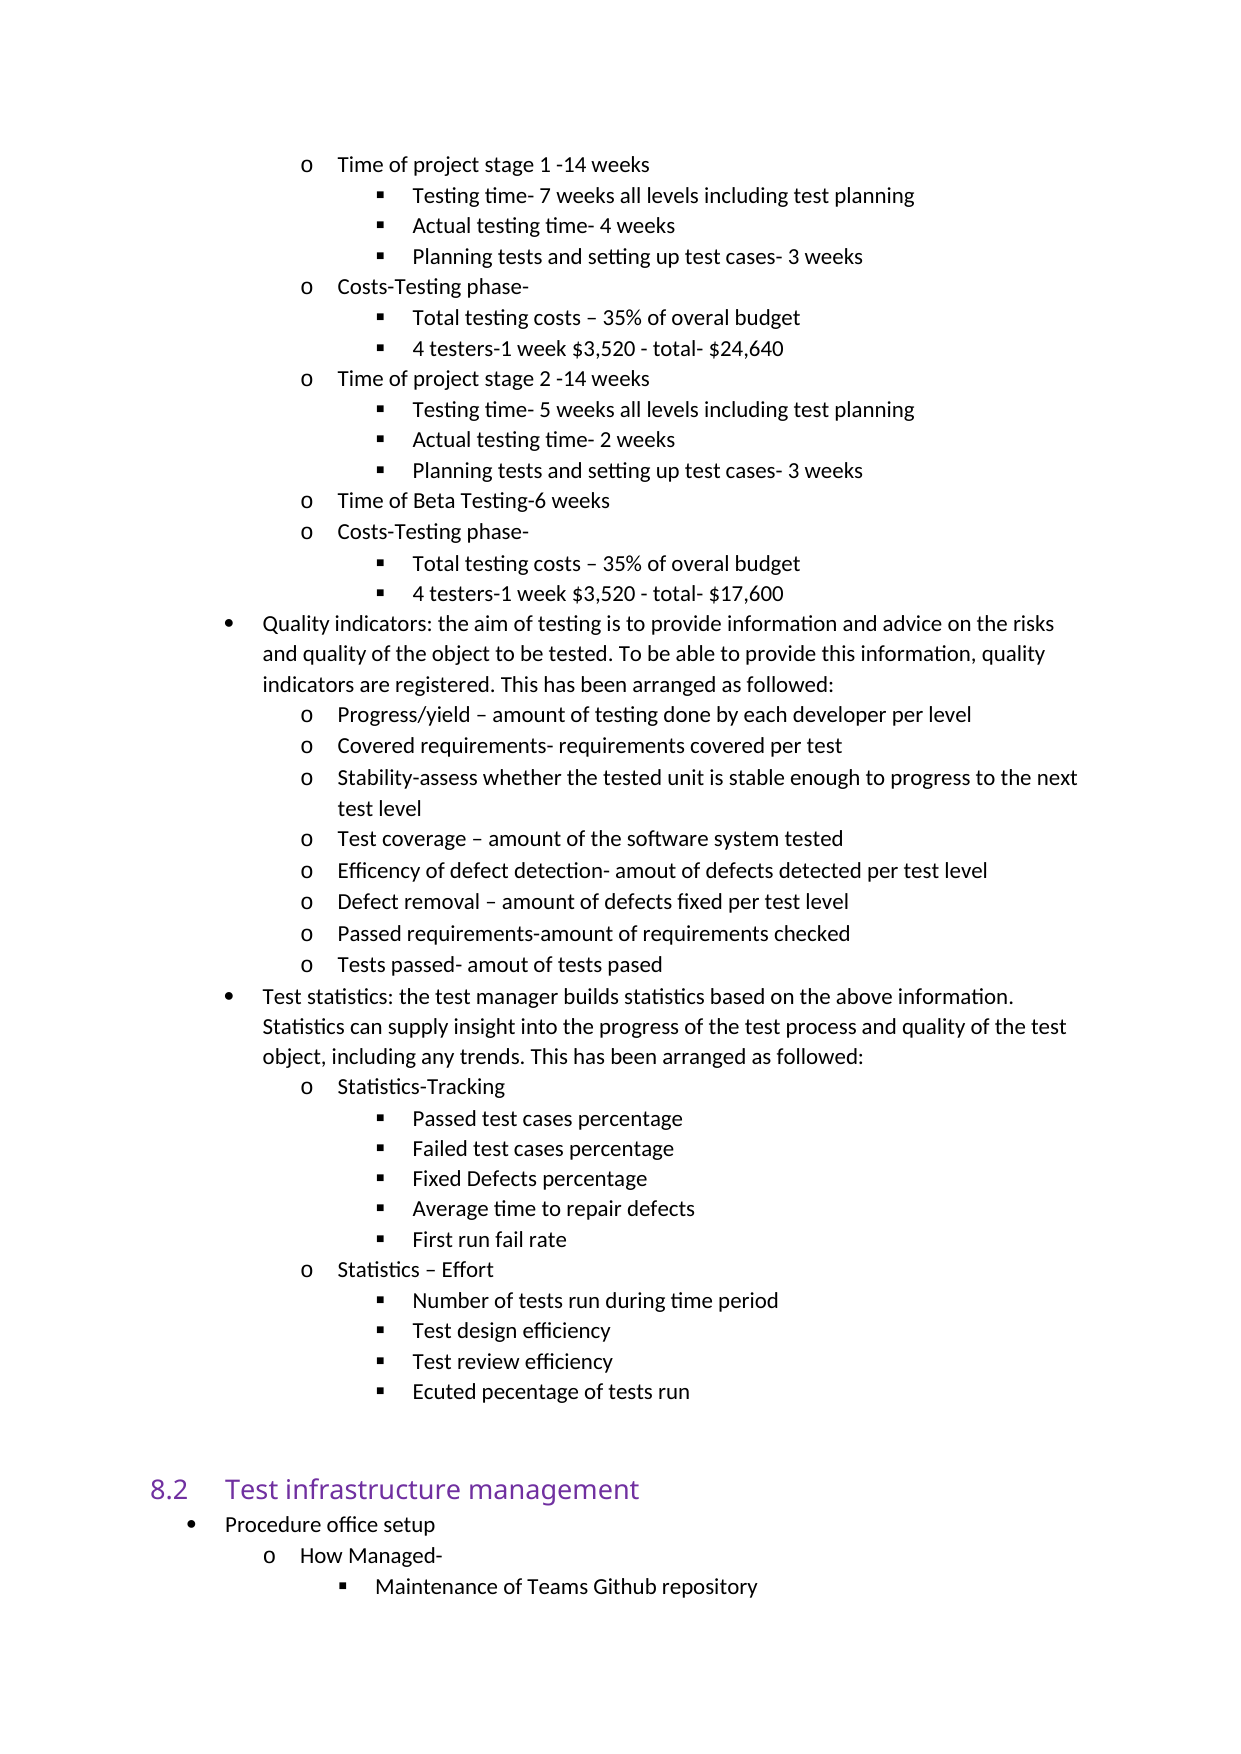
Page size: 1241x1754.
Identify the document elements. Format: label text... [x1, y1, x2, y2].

list Procedure office setup [187, 1511, 1090, 1538]
list Failed test cases percentage [375, 1134, 1090, 1162]
list Total testing costs – 35% of overal budget [375, 549, 1090, 577]
list Ecuted pecentage of tests run [375, 1377, 1090, 1405]
list Statistics – Effort [300, 1255, 1090, 1284]
list 4 testers-1 week $3,520 - total- $17,600 [375, 579, 1090, 607]
list Actual testing time- 2 weeks [375, 426, 1090, 454]
list Planning tests and setting up test cases- 3 weeks [375, 242, 1090, 270]
list Tests passed- amout of tests pased [300, 950, 1090, 979]
list Actual testing time- 4 weeks [375, 212, 1090, 240]
list Defect removal – amount of defects fixed per test level [300, 887, 1090, 917]
list Average time to repair defects [375, 1194, 1090, 1222]
list Test coverage – amount of the software system tested [300, 824, 1090, 854]
list Planning tests and setting up test cases- 3 weeks [375, 456, 1090, 484]
list Testing time- 5 weeks all levels including test planning [375, 395, 1090, 423]
list Statistics-Tracking [300, 1072, 1090, 1102]
list Passed test cases percentage [375, 1104, 1090, 1132]
list Costs-Testing phase- [300, 517, 1090, 547]
list Test review efficiency [375, 1347, 1090, 1375]
list Quality indicators: the aim of testing is to provide information and advice on the risks and quality of the object to be tested. To be able to provide this information, quality indicators are registered. This has been arranged as followed: [225, 609, 1090, 698]
list Number of tests run during time period [375, 1286, 1090, 1314]
list Test design efficiency [375, 1317, 1090, 1344]
list Costs-Testing phase- [300, 272, 1090, 301]
list Progress/yield – amount of testing done by each developer per level [300, 700, 1090, 729]
list First run fail rate [375, 1225, 1090, 1253]
list Testing time- 7 weeks all levels including test planning [375, 181, 1090, 209]
list Passed requirements-amount of requirements checked [300, 919, 1090, 948]
list Stability-assess whether the tested unit is stable enough to progress to the next test level [300, 763, 1090, 822]
list Covered requirements- requirements covered per test [300, 731, 1090, 761]
list Fixed Defects percentage [375, 1164, 1090, 1192]
list 4 testers-1 week $3,520 - total- $24,640 [375, 334, 1090, 362]
list Efficency of defect detection- amout of defects detected per test level [300, 856, 1090, 885]
list Time of project stage 2 -14 weeks [300, 364, 1090, 393]
list Time of Beta Testing-6 weeks [300, 486, 1090, 515]
list Maintenance of Teams Github repository [337, 1572, 1090, 1600]
list Time of project stage 1 -14 weeks [300, 150, 1090, 179]
subtitle 8.2 Test infrastructure management [150, 1471, 1090, 1508]
list How Managed- [262, 1541, 1090, 1570]
list Test statistics: the test manager builds statistics based on the above information. Statistics can supply insight into the progress of the test process and quality of the test object, including any trends. This has been arranged as followed: [225, 982, 1090, 1070]
list Total testing costs – 35% of overal budget [375, 303, 1090, 332]
